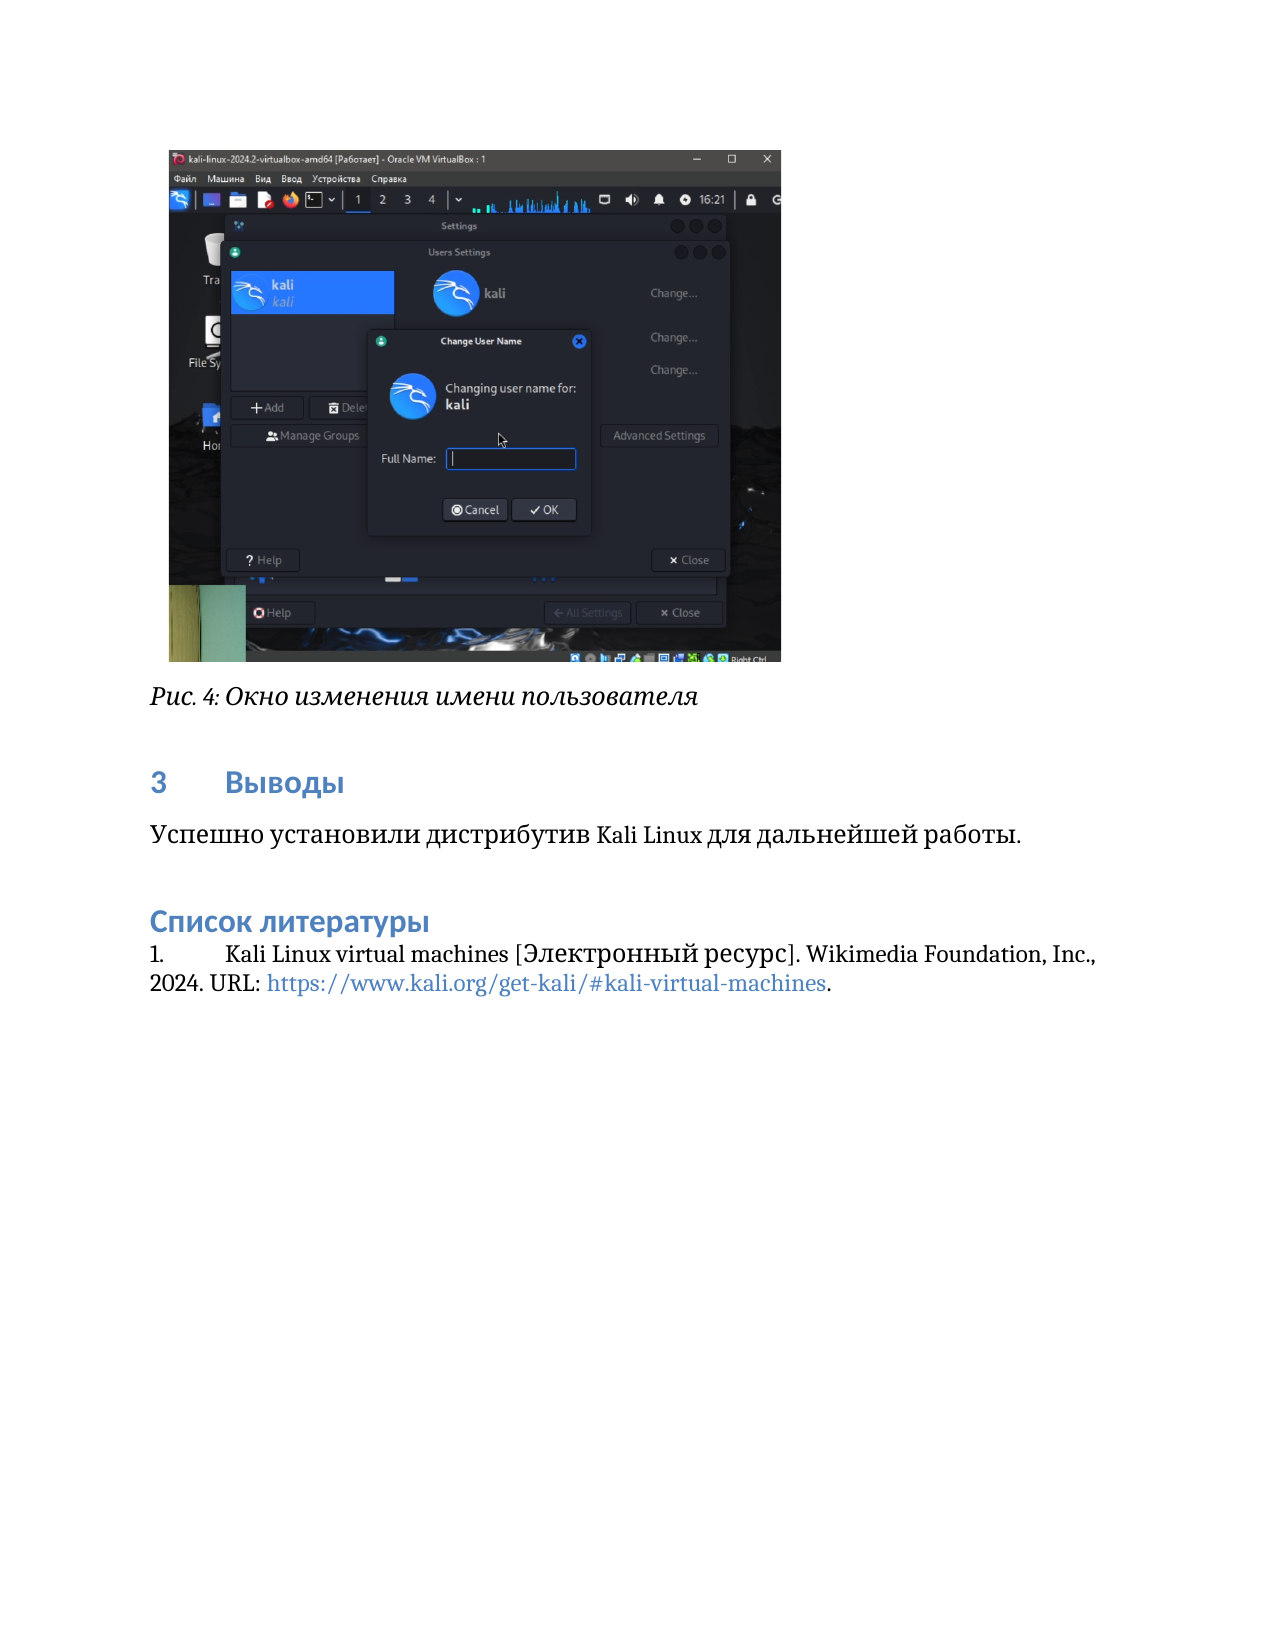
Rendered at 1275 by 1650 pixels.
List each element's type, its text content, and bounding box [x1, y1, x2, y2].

subtitle Список литературы [150, 899, 1125, 940]
picture [168, 150, 782, 662]
subtitle 3 Выводы [150, 761, 1125, 802]
text Рис. 4: Окно изменения имени пользователя [150, 683, 1125, 711]
text 1. Kali Linux virtual machines [Электронный ресурс]. Wikimedia Foundation, Inc., 2024. URL: https://www.kali.org/get-kali/#kali-virtual-machines. [150, 940, 1125, 998]
text Успешно установили дистрибутив Kali Linux для дальнейшей работы. [150, 821, 1125, 849]
